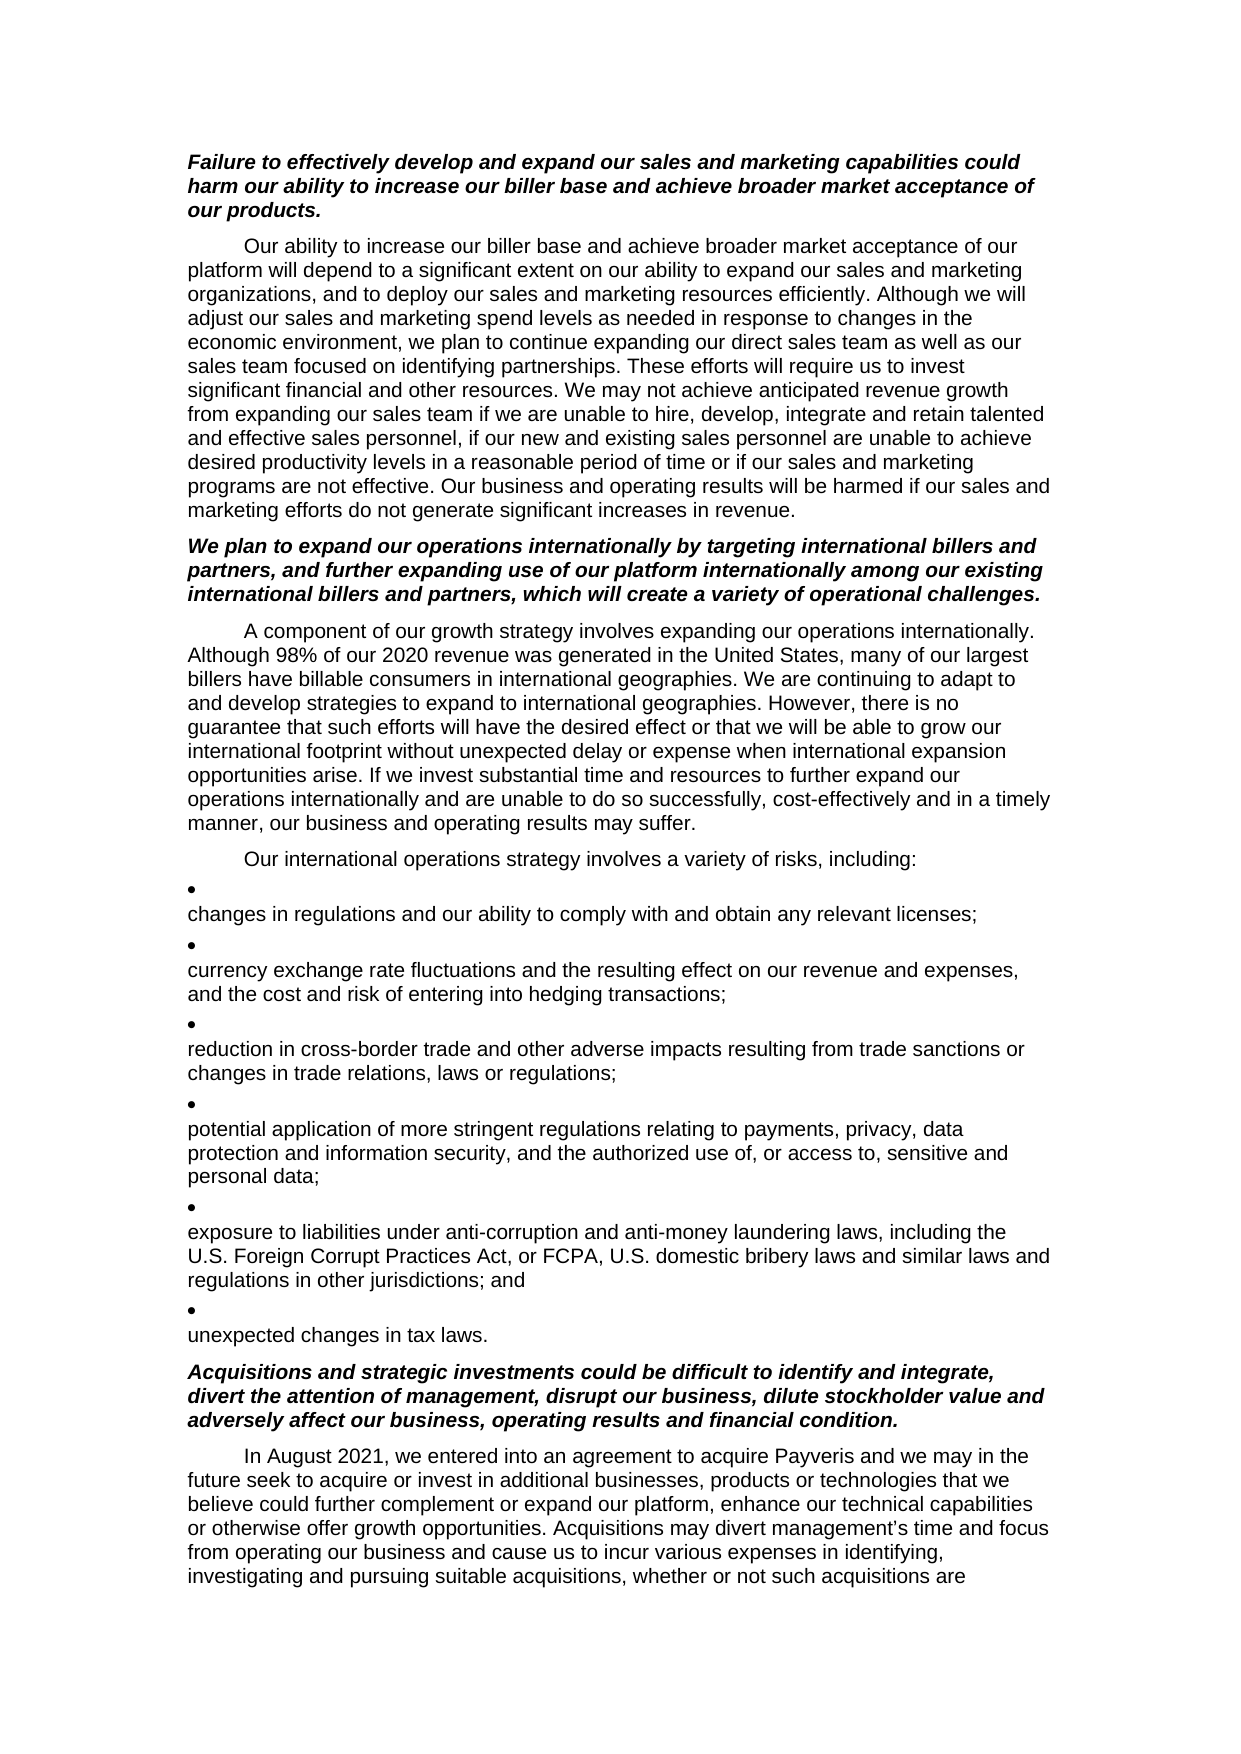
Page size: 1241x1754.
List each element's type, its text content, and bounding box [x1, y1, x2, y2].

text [187, 1444, 1053, 1588]
text currency exchange rate fluctuations and the resulting effect on our revenue and expenses, and the cost and risk of entering into hedging transactions; [187, 958, 1053, 1006]
text Our international operations strategy involves a variety of risks, including: [187, 847, 1053, 871]
text Our ability to increase our biller base and achieve broader market acceptance of our platform will depend to a significant extent on our ability to expand our sales and marketing organizations, and to deploy our sales and marketing resources efficiently. Although we will adjust our sales and marketing spend levels as needed in response to changes in the economic environment, we plan to continue expanding our direct sales team as well as our sales team focused on identifying partnerships. These efforts will require us to invest significant financial and other resources. We may not achieve anticipated revenue growth from expanding our sales team if we are unable to hire, develop, integrate and retain talented and effective sales personnel, if our new and existing sales personnel are unable to achieve desired productivity levels in a reasonable period of time or if our sales and marketing programs are not effective. Our business and operating results will be harmed if our sales and marketing efforts do not generate significant increases in revenue. [187, 234, 1053, 522]
text changes in regulations and our ability to comply with and obtain any relevant licenses; [187, 902, 1053, 926]
text Acquisitions and strategic investments could be difficult to identify and integrate, divert the attention of management, disrupt our business, dilute stockholder value and adversely affect our business, operating results and financial condition. [187, 1359, 1053, 1431]
text unexpected changes in tax laws. [187, 1323, 1053, 1347]
text exposure to liabilities under anti-corruption and anti-money laundering laws, including the U.S. Foreign Corrupt Practices Act, or FCPA, U.S. domestic bribery laws and similar laws and regulations in other jurisdictions; and [187, 1220, 1053, 1292]
text We plan to expand our operations internationally by targeting international billers and partners, and further expanding use of our platform internationally among our existing international billers and partners, which will create a variety of operational challenges. [187, 534, 1053, 606]
text reduction in cross-border trade and other adverse impacts resulting from trade sanctions or changes in trade relations, laws or regulations; [187, 1037, 1053, 1085]
text A component of our growth strategy involves expanding our operations internationally. Although 98% of our 2020 revenue was generated in the United States, many of our largest billers have billable consumers in international geographies. We are continuing to adapt to and develop strategies to expand to international geographies. However, there is no guarantee that such efforts will have the desired effect or that we will be able to grow our international footprint without unexpected delay or expense when international expansion opportunities arise. If we invest substantial time and resources to further expand our operations internationally and are unable to do so successfully, cost-effectively and in a timely manner, our business and operating results may suffer. [187, 619, 1053, 834]
text Failure to effectively develop and expand our sales and marketing capabilities could harm our ability to increase our biller base and achieve broader market acceptance of our products. [187, 150, 1053, 222]
text potential application of more stringent regulations relating to payments, privacy, data protection and information security, and the authorized use of, or access to, sensitive and personal data; [187, 1116, 1053, 1188]
